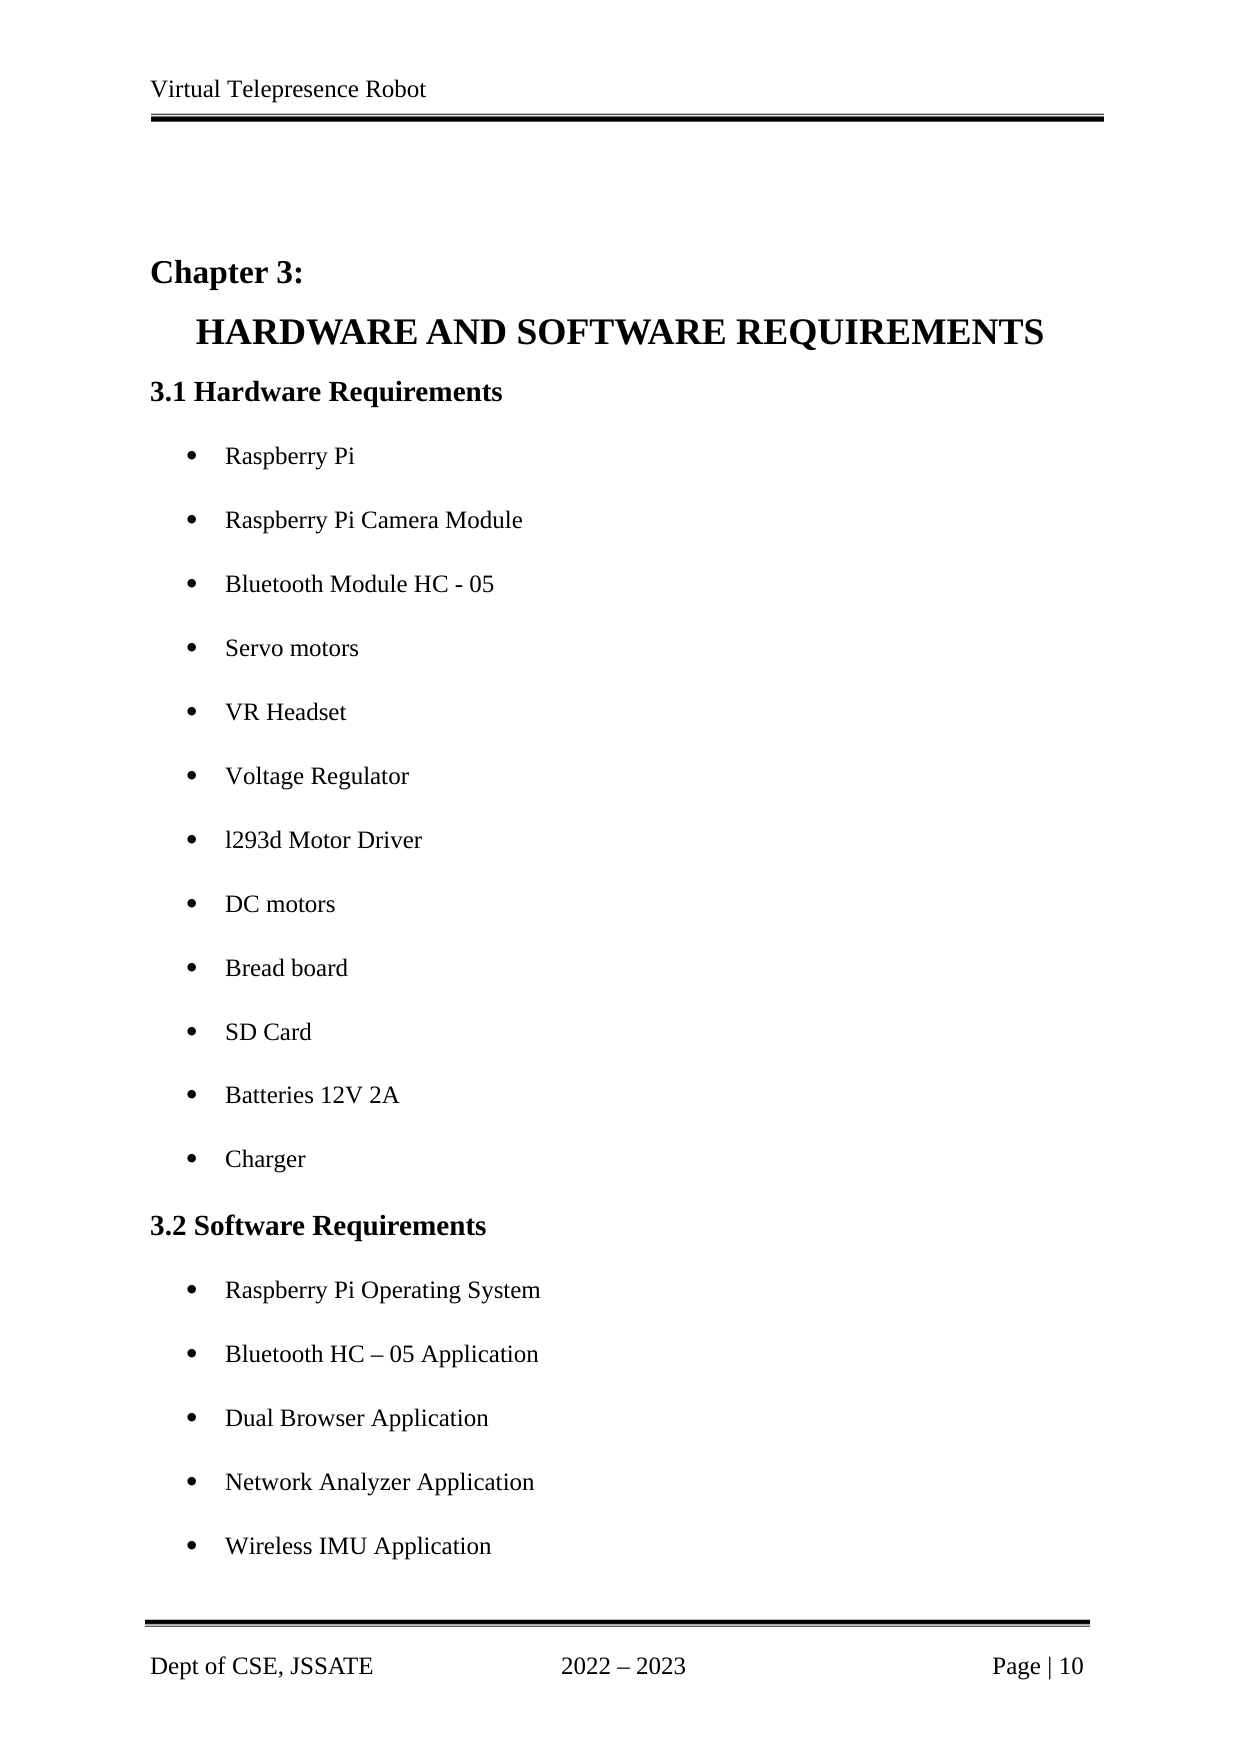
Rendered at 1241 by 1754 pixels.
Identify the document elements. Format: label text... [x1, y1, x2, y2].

list SD Card [187, 1017, 1090, 1045]
text HARDWARE AND SOFTWARE REQUIREMENTS [150, 309, 1090, 352]
list Wireless IMU Application [187, 1531, 1090, 1560]
picture [144, 1619, 1091, 1627]
text Chapter 3: [150, 252, 1090, 290]
list Bluetooth Module HC - 05 [187, 569, 1090, 598]
list VR Headset [187, 697, 1090, 726]
text 3.2 Software Requirements [150, 1208, 1090, 1242]
picture [150, 113, 1105, 122]
list Bluetooth HC – 05 Application [187, 1339, 1090, 1368]
list Bread board [187, 953, 1090, 981]
list Raspberry Pi [187, 441, 1090, 470]
list Voltage Regulator [187, 761, 1090, 789]
list Dual Browser Application [187, 1403, 1090, 1432]
list l293d Motor Driver [187, 825, 1090, 853]
list Servo motors [187, 633, 1090, 662]
list DC motors [187, 889, 1090, 917]
list Charger [187, 1144, 1090, 1173]
list Batteries 12V 2A [187, 1081, 1090, 1109]
list Raspberry Pi Operating System [187, 1276, 1090, 1304]
list Network Analyzer Application [187, 1467, 1090, 1496]
list Raspberry Pi Camera Module [187, 505, 1090, 534]
text 3.1 Hardware Requirements [150, 374, 1090, 408]
